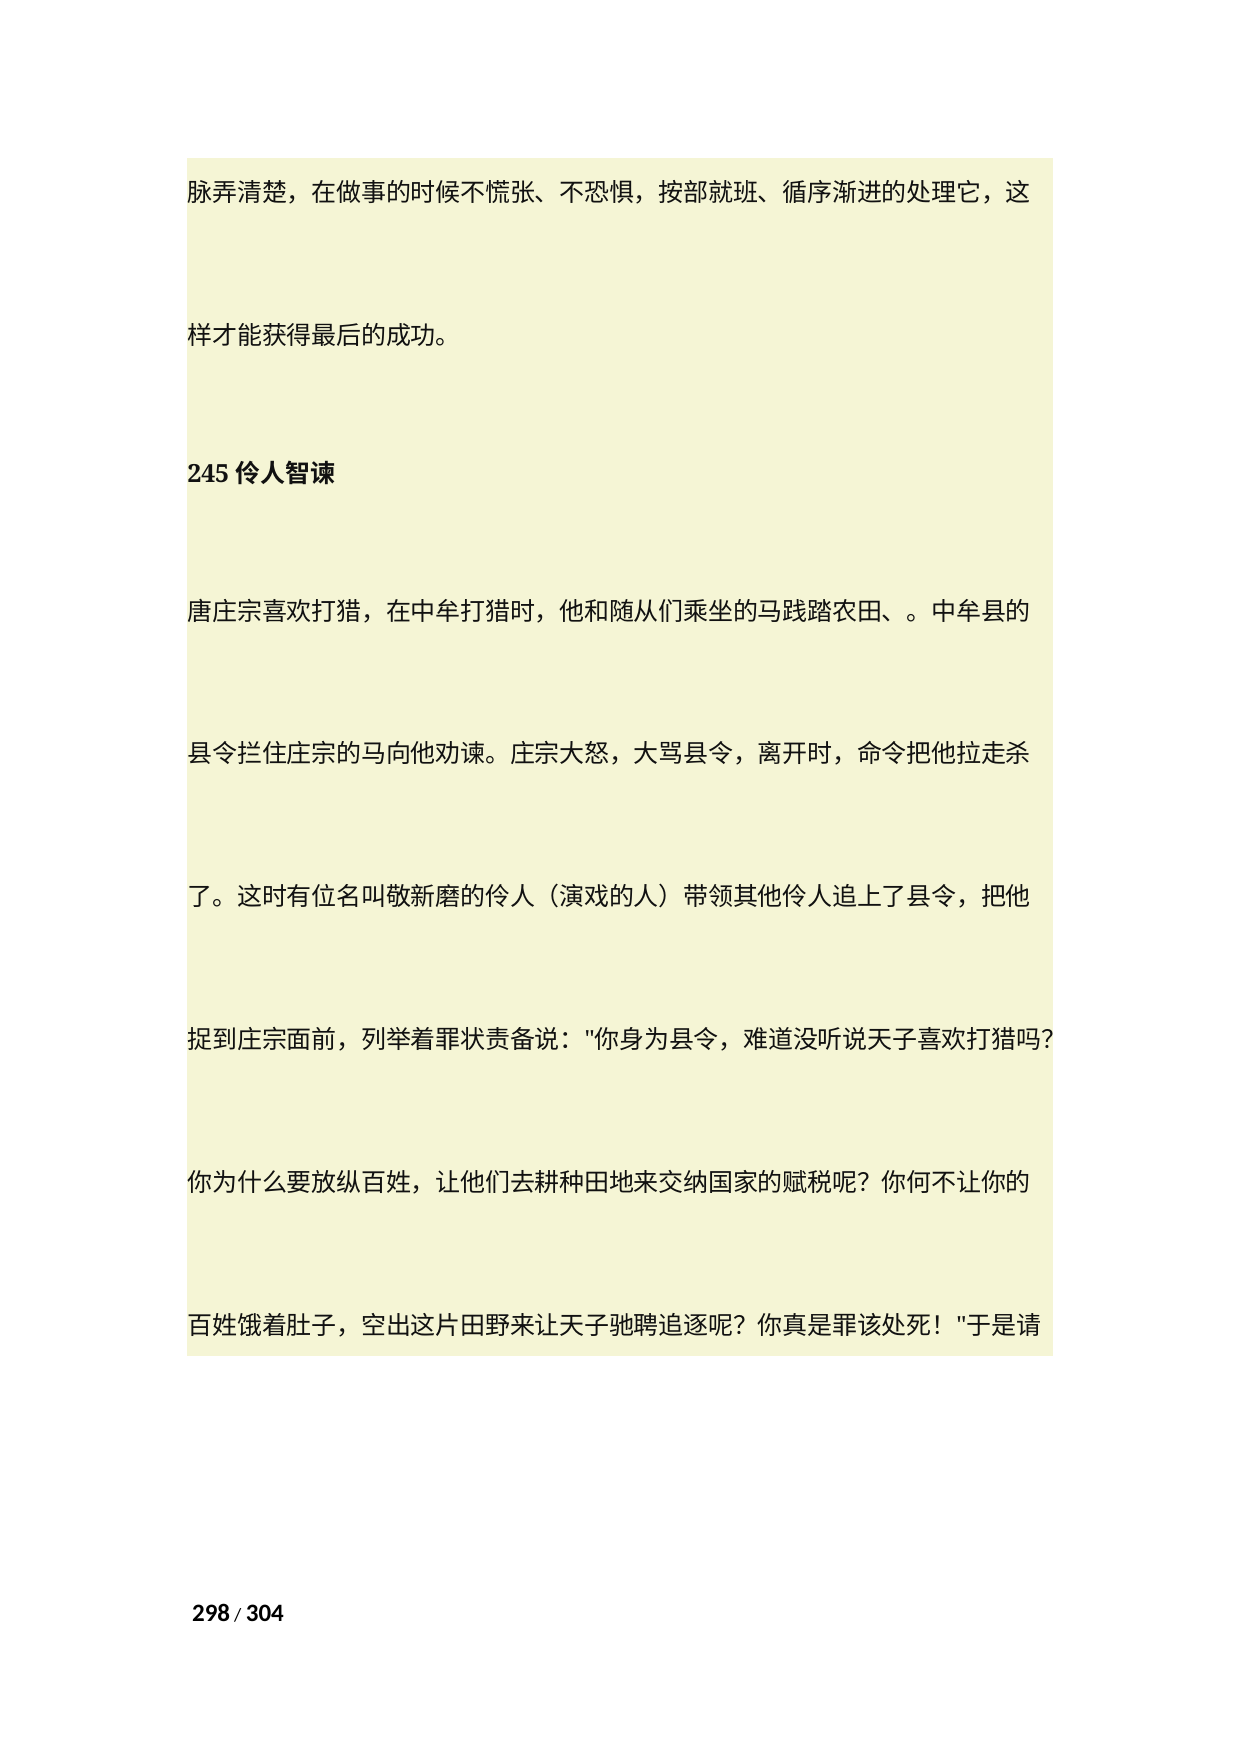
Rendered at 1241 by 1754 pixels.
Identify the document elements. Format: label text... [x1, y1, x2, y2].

text 245 伶人智谏 [187, 439, 1053, 504]
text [187, 158, 1053, 366]
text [187, 577, 1053, 1356]
